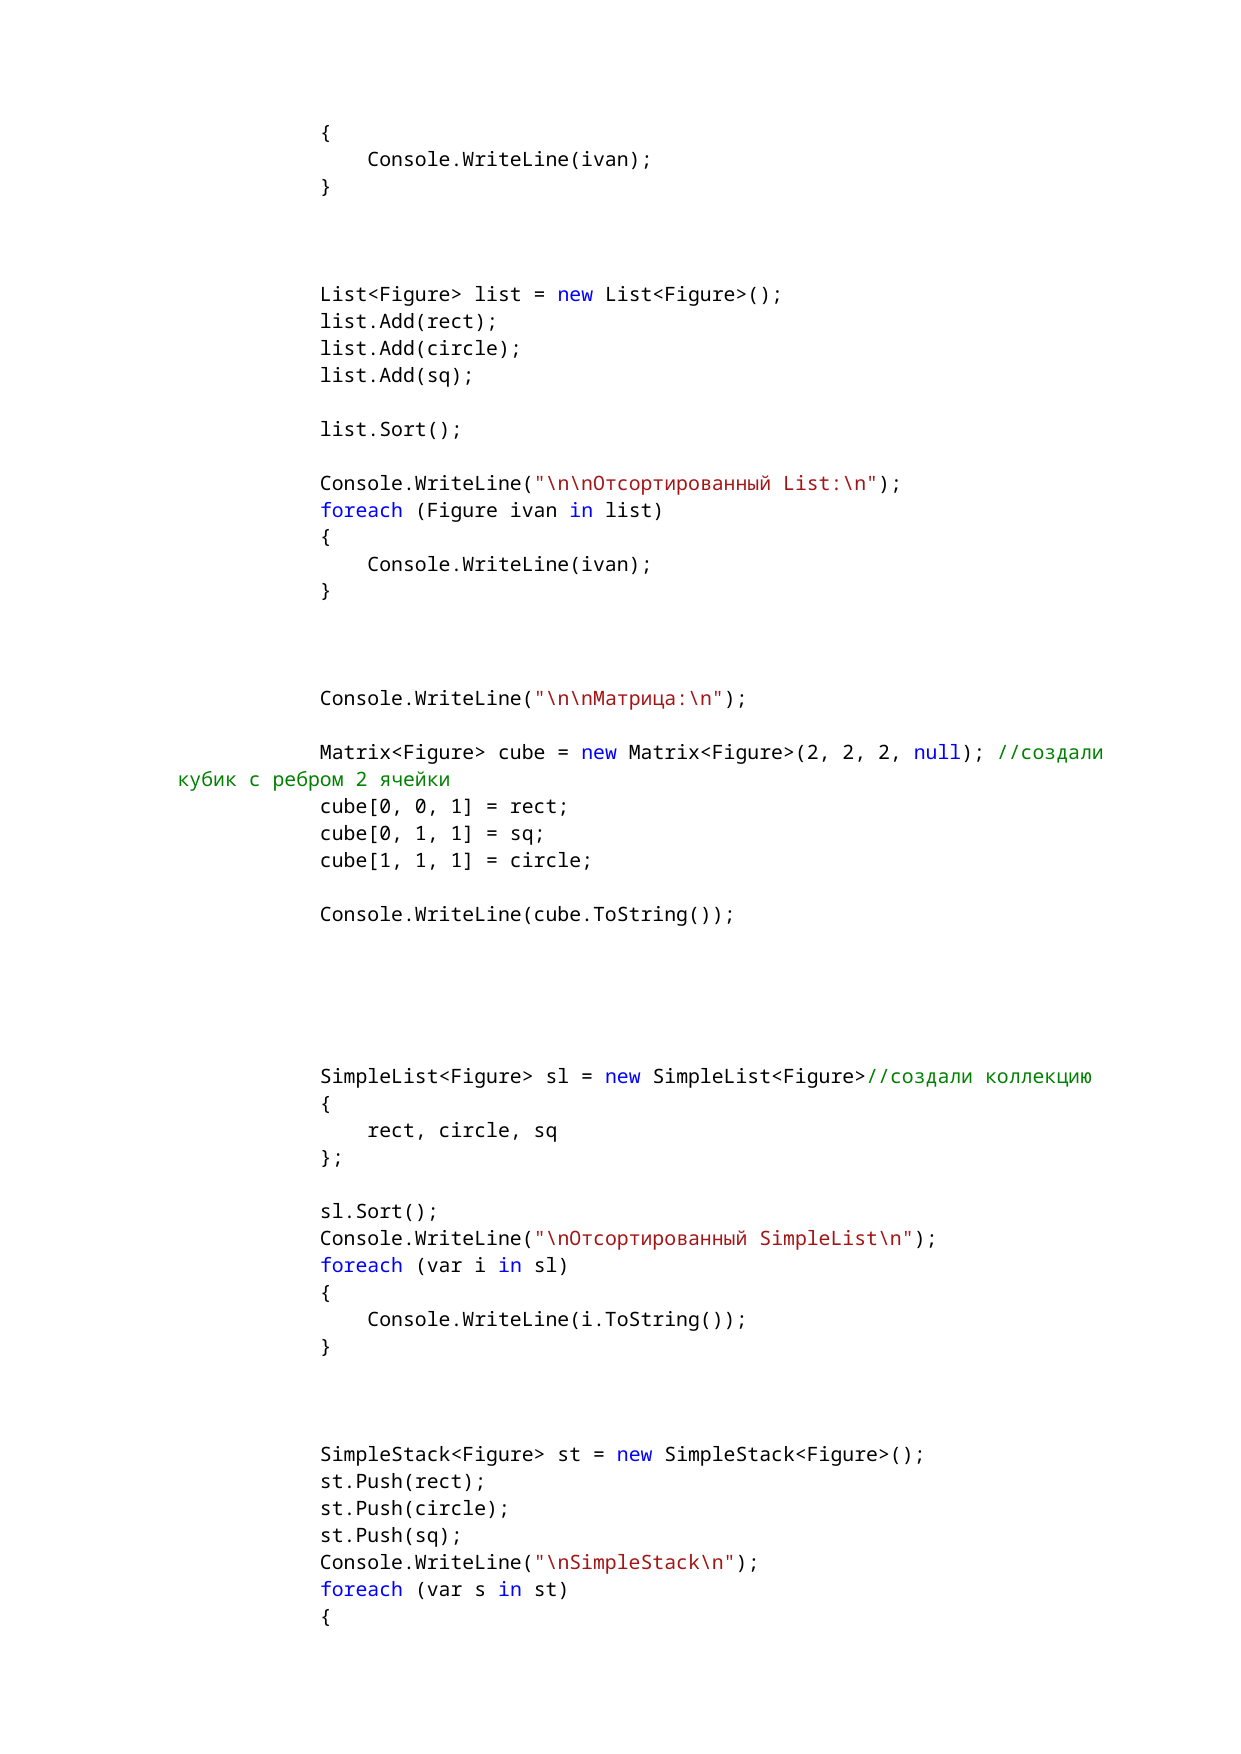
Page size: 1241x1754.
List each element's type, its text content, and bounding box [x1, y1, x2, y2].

text SimpleStack<Figure> st = new SimpleStack<Figure>(); [177, 1440, 1152, 1467]
text foreach (var i in sl) [177, 1251, 1152, 1278]
text Console.WriteLine(i.ToString()); [177, 1305, 1152, 1332]
text rect, circle, sq [177, 1116, 1152, 1143]
text cube[0, 1, 1] = sq; [177, 819, 1152, 847]
text SimpleList<Figure> sl = new SimpleList<Figure>//создали коллекцию [177, 1062, 1152, 1089]
text Console.WriteLine("\n\nОтсортированный List:\n"); [177, 469, 1152, 496]
text { [177, 1089, 1152, 1116]
text { [177, 523, 1152, 550]
text }; [177, 1143, 1152, 1170]
text List<Figure> list = new List<Figure>(); [177, 280, 1152, 307]
text list.Sort(); [177, 415, 1152, 442]
text } [177, 577, 1152, 604]
text foreach (Figure ivan in list) [177, 496, 1152, 523]
text list.Add(circle); [177, 334, 1152, 361]
text Console.WriteLine(cube.ToString()); [177, 901, 1152, 927]
text Console.WriteLine("\nОтсортированный SimpleList\n"); [177, 1224, 1152, 1251]
text Console.WriteLine(ivan); [177, 550, 1152, 577]
text { [177, 118, 1152, 145]
text list.Add(sq); [177, 361, 1152, 388]
text cube[1, 1, 1] = circle; [177, 847, 1152, 873]
text } [177, 1332, 1152, 1359]
text Console.WriteLine(ivan); [177, 145, 1152, 172]
text list.Add(rect); [177, 307, 1152, 334]
text st.Push(rect); [177, 1467, 1152, 1494]
text foreach (var s in st) [177, 1575, 1152, 1602]
text { [177, 1278, 1152, 1305]
text Matrix<Figure> cube = new Matrix<Figure>(2, 2, 2, null); //создали кубик с ребром 2 ячейки [177, 739, 1152, 793]
text { [177, 1602, 1152, 1629]
text st.Push(circle); [177, 1494, 1152, 1521]
text sl.Sort(); [177, 1197, 1152, 1224]
text } [177, 172, 1152, 199]
text st.Push(sq); [177, 1521, 1152, 1548]
text Console.WriteLine("\n\nМатрица:\n"); [177, 685, 1152, 712]
text cube[0, 0, 1] = rect; [177, 793, 1152, 819]
text Console.WriteLine("\nSimpleStack\n"); [177, 1548, 1152, 1575]
